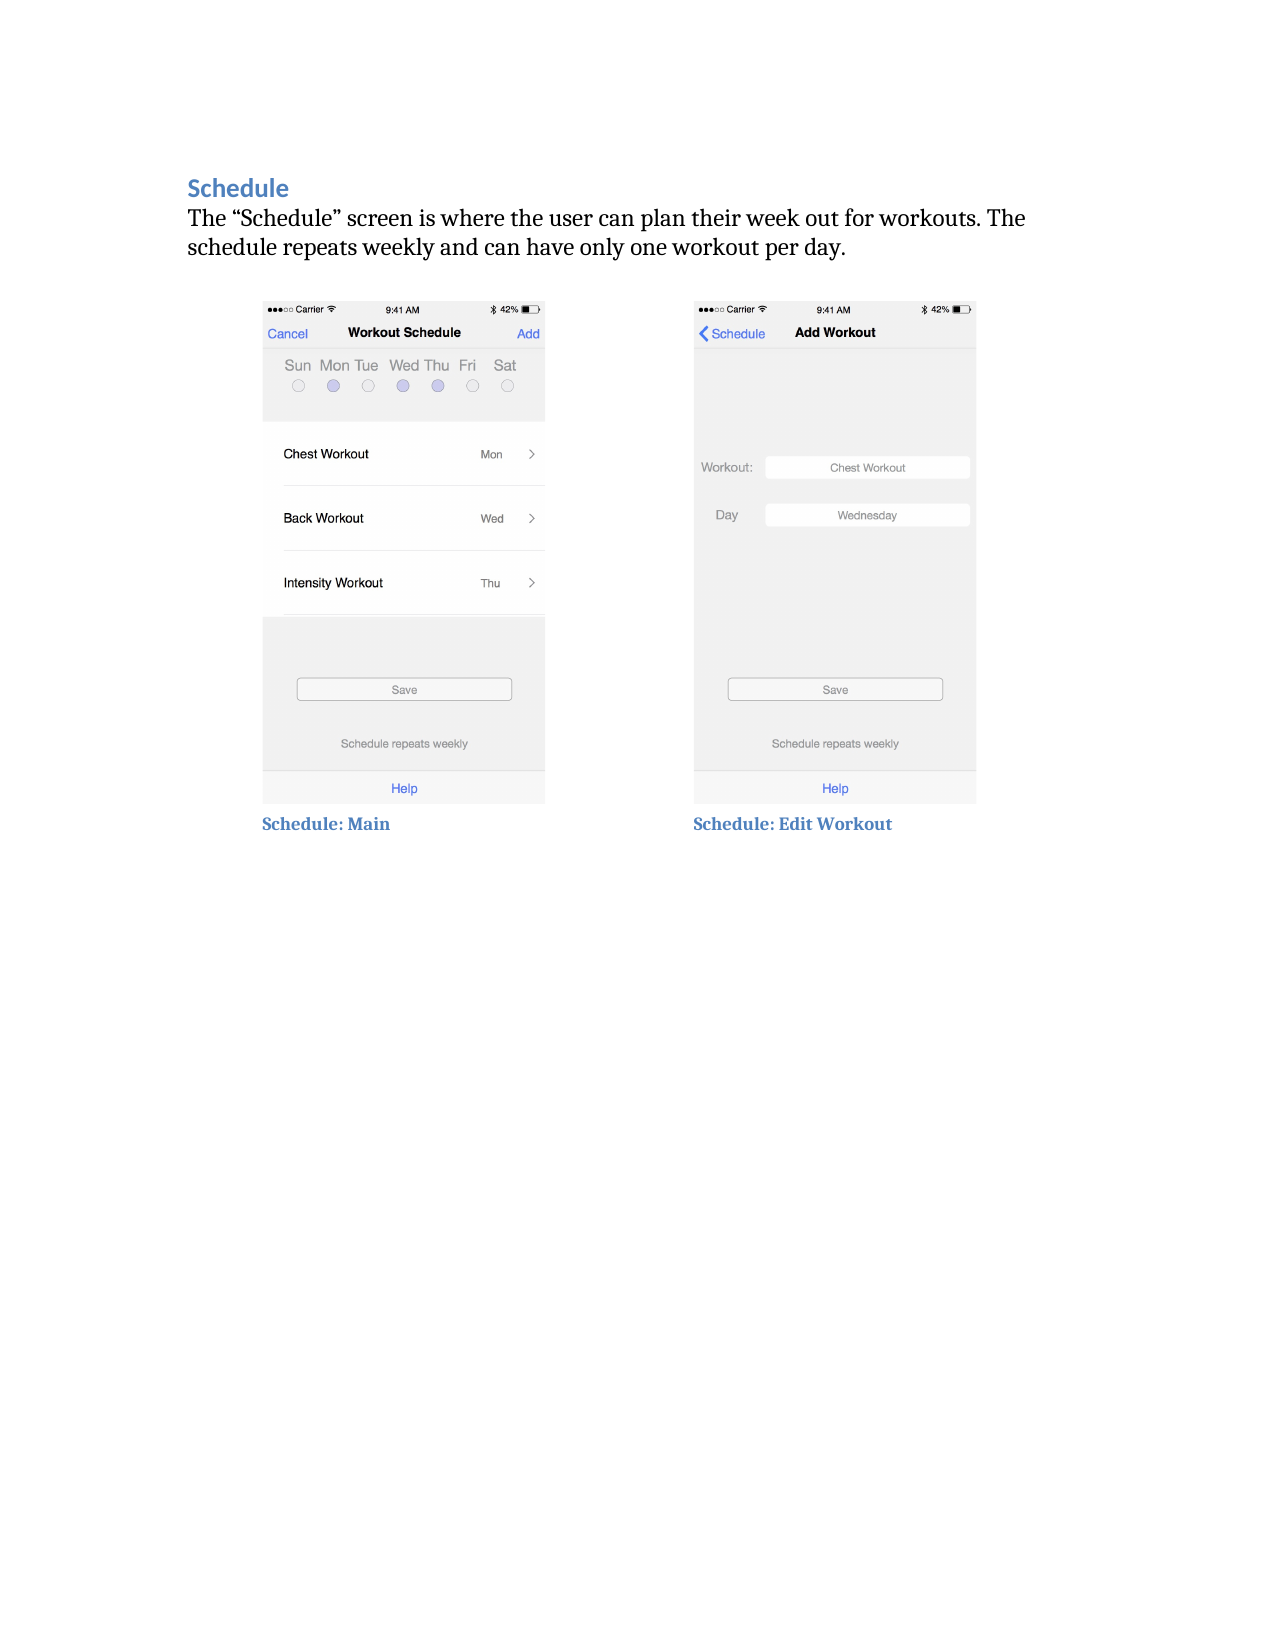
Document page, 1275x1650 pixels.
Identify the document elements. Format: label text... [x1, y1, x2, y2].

text The “Schedule” screen is where the user can plan their week out for workouts. The schedule repeats weekly and can have only one workout per day. [187, 204, 1087, 261]
picture [693, 301, 977, 804]
picture [262, 301, 546, 804]
subtitle Schedule [187, 171, 1087, 204]
